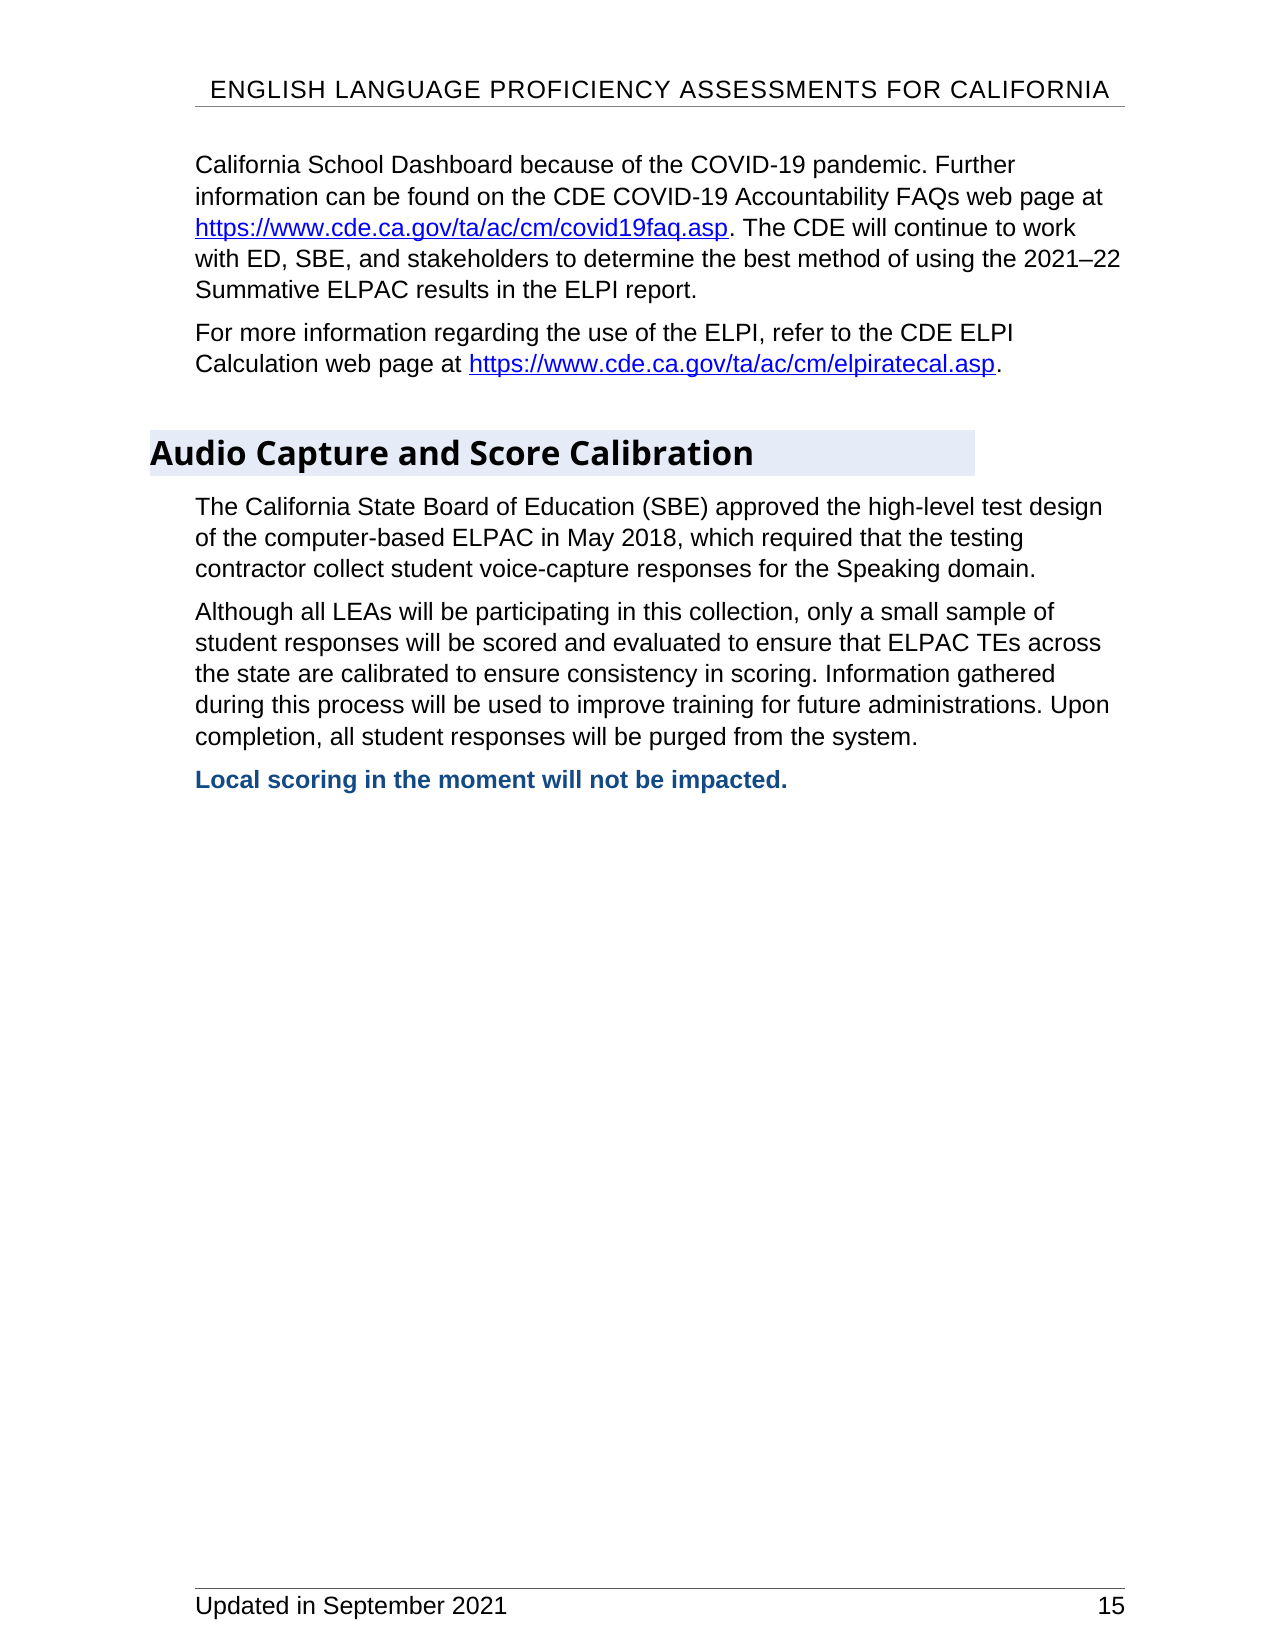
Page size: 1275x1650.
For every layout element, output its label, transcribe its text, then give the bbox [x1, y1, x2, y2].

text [195, 150, 1125, 303]
text The California State Board of Education (SBE) approved the high-level test design of the computer-based ELPAC in May 2018, which required that the testing contractor collect student voice-capture responses for the Speaking domain. [195, 492, 1125, 582]
subtitle Audio Capture and Score Calibration [150, 430, 975, 476]
text Local scoring in the moment will not be impacted. [195, 765, 1125, 794]
text For more information regarding the use of the ELPI, refer to the CDE ELPI Calculation web page at https://www.cde.ca.gov/ta/ac/cm/elpiratecal.asp. [195, 318, 1125, 378]
text Although all LEAs will be participating in this collection, only a small sample of student responses will be scored and evaluated to ensure that ELPAC TEs across the state are calibrated to ensure consistency in scoring. Information gathered during this process will be used to improve training for future administrations. Upon completion, all student responses will be purged from the system. [195, 597, 1125, 750]
